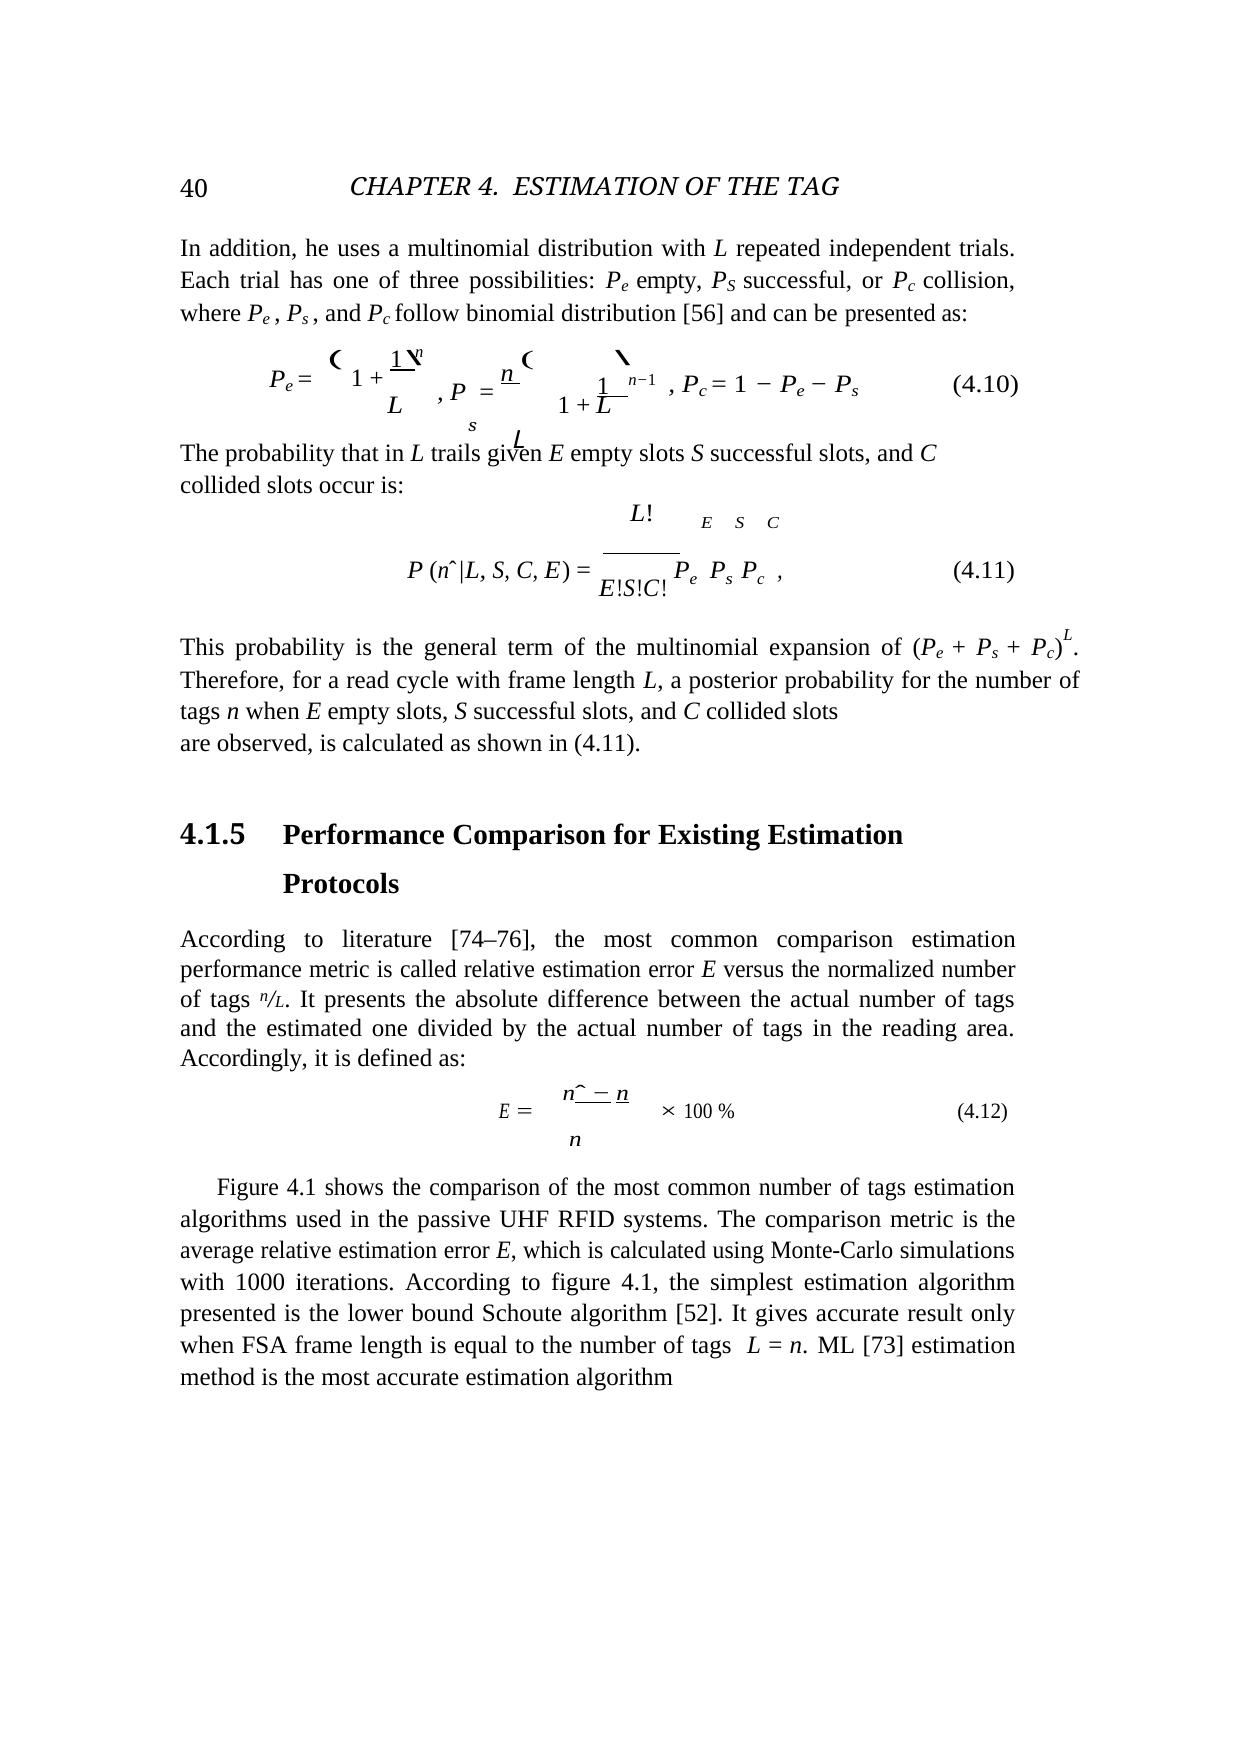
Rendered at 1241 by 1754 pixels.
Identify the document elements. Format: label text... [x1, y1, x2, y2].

text The probability that in L trails given E empty slots S successful slots, and C [180, 438, 1080, 466]
subtitle Performance Comparison for Existing Estimation Protocols [180, 813, 1016, 900]
text collided slots occur is: [180, 470, 1080, 499]
text , Pc = 1 − Pe − Ps (4.10) [668, 369, 1080, 400]
text According to literature [74–76], the most common comparison estimation performance metric is called relative estimation error E versus the normalized number of tags n/L. It presents the absolute difference between the actual number of tags and the estimated one divided by the actual number of tags in the reading area. Accordingly, it is defined as: [180, 924, 1016, 1072]
text E = nˆ − n × 100 % (4.12) [498, 1080, 1080, 1128]
text Figure 4.1 shows the comparison of the most common number of tags estimation algorithms used in the passive UHF RFID systems. The comparison metric is the average relative estimation error E, which is calculated using Monte-Carlo simulations with 1000 iterations. According to figure 4.1, the simplest estimation algorithm presented is the lower bound Schoute algorithm [52]. It gives accurate result only when FSA frame length is equal to the number of tags L = n. ML [73] estimation method is the most accurate estimation algorithm [180, 1172, 1016, 1390]
text This probability is the general term of the multinomial expansion of (Pe + Ps + Pc)L. Therefore, for a read cycle with frame length L, a posterior probability for the number of tags n when E empty slots, S successful slots, and C collided slots [180, 625, 1080, 725]
text P (nˆ|L, S, C, E) = E!S!C! Pe Ps Pc , (4.11) [407, 551, 1080, 602]
text 1 + 1 n−1 [553, 345, 663, 395]
text n [169, 1128, 982, 1151]
text L [358, 395, 432, 418]
text 1 + 1 n [342, 354, 432, 395]
text , P = n ( [437, 346, 551, 406]
text are observed, is calculated as shown in (4.11). [180, 728, 1080, 757]
text In addition, he uses a multinomial distribution with L repeated independent trials. Each trial has one of three possibilities: Pe empty, PS successful, or Pc collision, where Pe , Ps , and Pc follow binomial distribution [56] and can be presented as: [180, 233, 1015, 328]
text Pe = [269, 364, 320, 395]
text L [555, 395, 653, 418]
text L! E S C [630, 518, 1080, 531]
